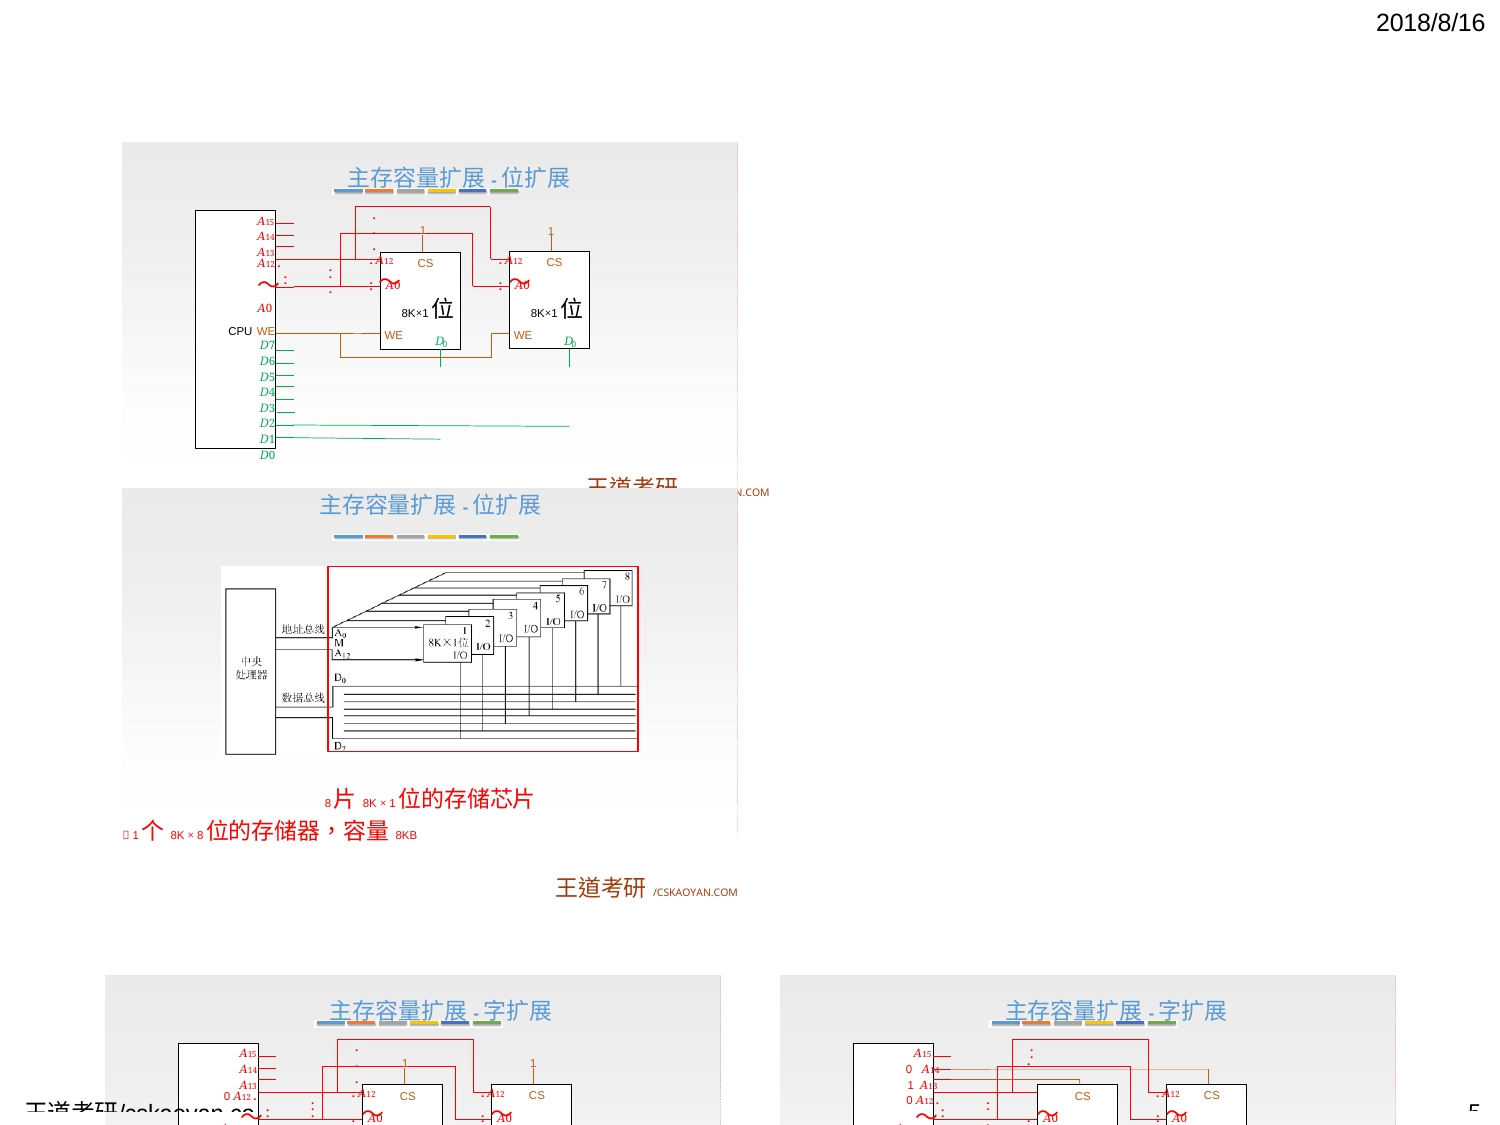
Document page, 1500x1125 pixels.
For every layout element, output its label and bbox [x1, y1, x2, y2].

picture [259, 1120, 362, 1125]
picture [105, 975, 721, 1125]
picture [1013, 1040, 1148, 1069]
picture [122, 142, 738, 835]
picture [1013, 1080, 1079, 1092]
picture [323, 1067, 337, 1092]
picture [934, 1070, 997, 1079]
picture [338, 1067, 491, 1125]
picture [934, 1120, 1037, 1125]
picture [780, 975, 1396, 1125]
picture [338, 1040, 491, 1119]
picture [934, 1080, 997, 1092]
picture [1131, 1070, 1166, 1119]
picture [998, 1093, 1037, 1119]
picture [1149, 1070, 1208, 1092]
picture [1013, 1070, 1166, 1125]
picture [998, 1080, 1012, 1092]
picture [934, 1093, 997, 1119]
picture [323, 1093, 362, 1119]
picture [259, 1093, 322, 1119]
picture [998, 1070, 1012, 1079]
picture [303, 831, 315, 835]
